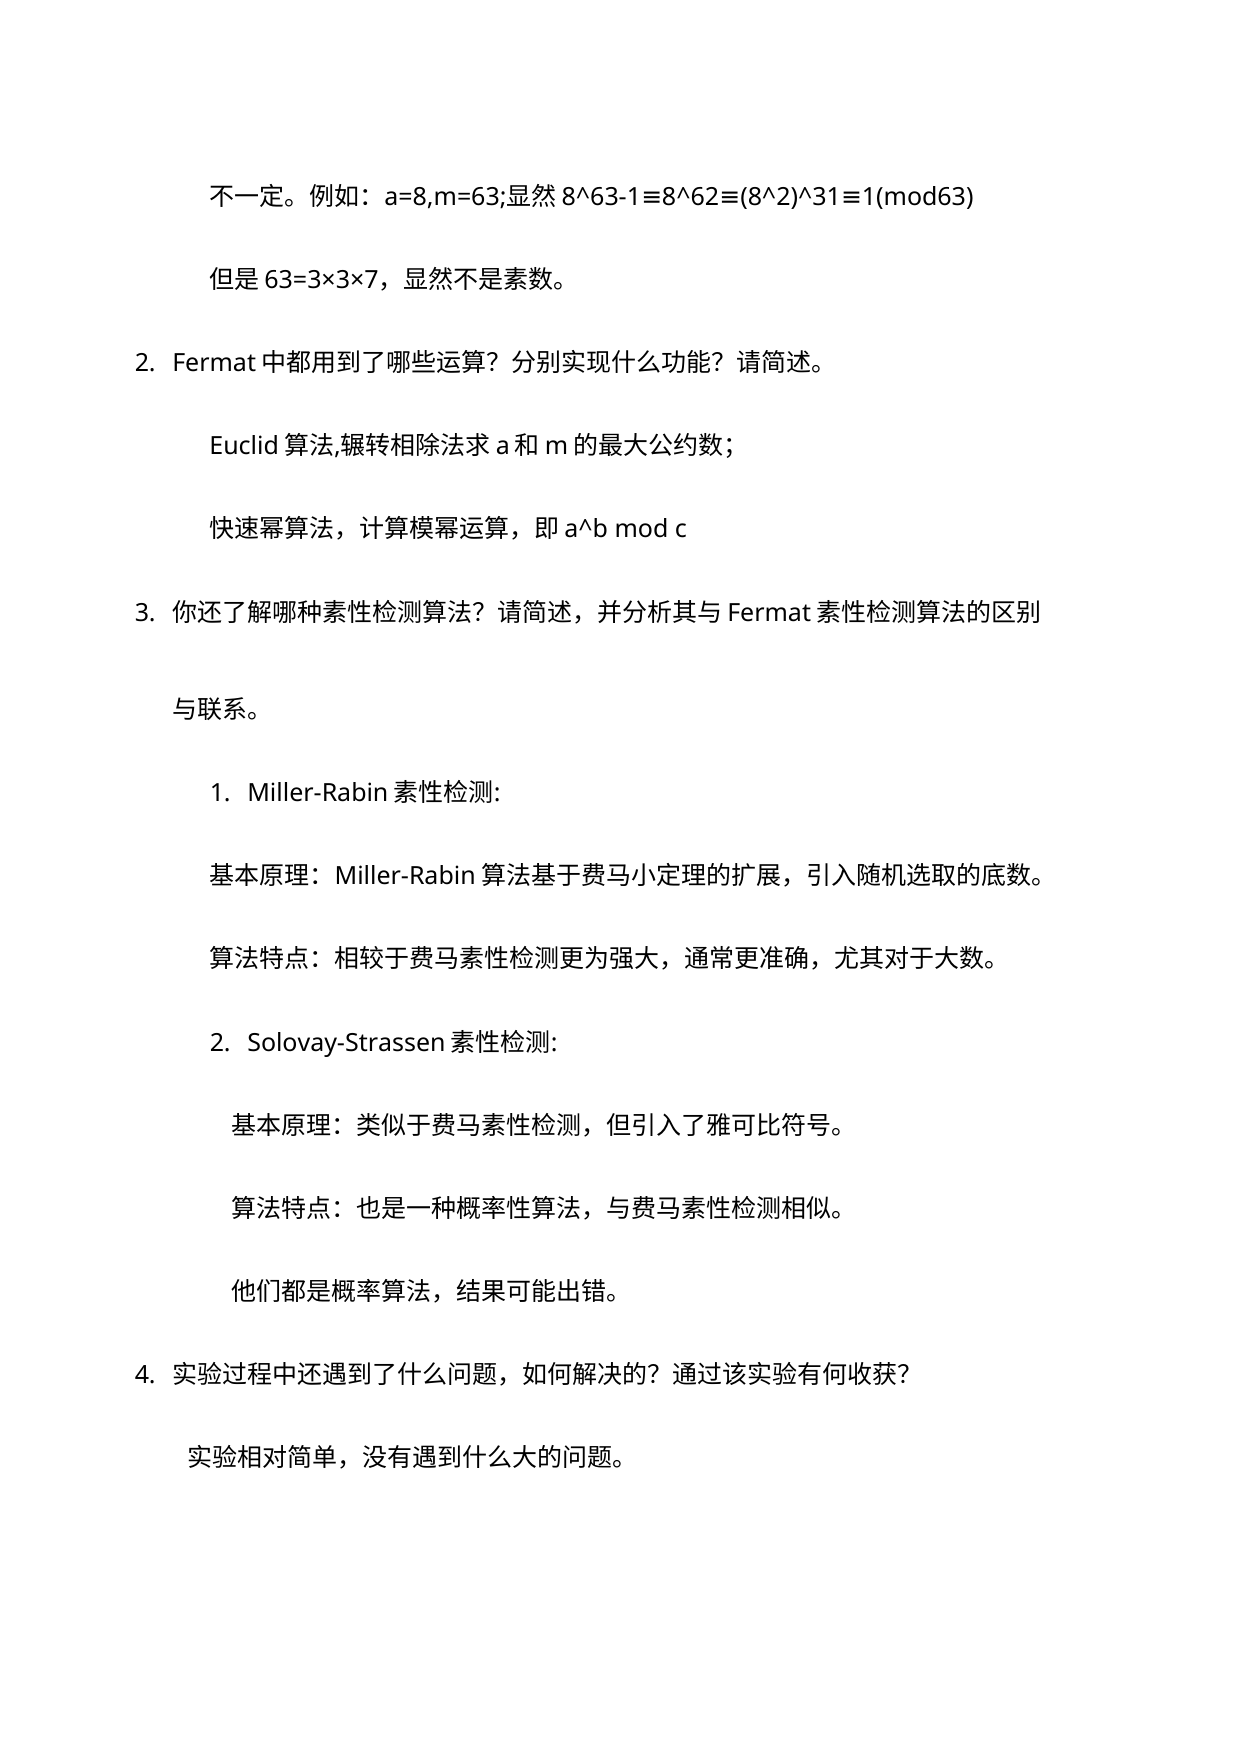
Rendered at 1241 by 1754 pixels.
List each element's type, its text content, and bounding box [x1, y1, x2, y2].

text 不一定。例如：a=8,m=63;显然8^63-1≡8^62≡(8^2)^31≡1(mod63) [209, 162, 1053, 227]
text 算法特点：也是一种概率性算法，与费马素性检测相似。 [231, 1174, 1053, 1239]
text 实验相对简单，没有遇到什么大的问题。 [187, 1423, 1053, 1488]
list 实验过程中还遇到了什么问题，如何解决的？通过该实验有何收获？ [134, 1340, 1053, 1405]
list Miller-Rabin素性检测: [209, 758, 1053, 823]
list Fermat中都用到了哪些运算？分别实现什么功能？请简述。 [134, 328, 1053, 393]
text Euclid算法,辗转相除法求a和m的最大公约数； [209, 411, 1053, 476]
text 基本原理：Miller-Rabin算法基于费马小定理的扩展，引入随机选取的底数。 [209, 841, 1053, 906]
text 他们都是概率算法，结果可能出错。 [231, 1257, 1053, 1322]
text 算法特点：相较于费马素性检测更为强大，通常更准确，尤其对于大数。 [209, 924, 1053, 989]
text 快速幂算法，计算模幂运算，即a^b mod c [209, 494, 1053, 559]
list 你还了解哪种素性检测算法？请简述，并分析其与Fermat素性检测算法的区别与联系。 [134, 578, 1053, 740]
text 但是63=3×3×7，显然不是素数。 [209, 245, 1053, 310]
list Solovay-Strassen素性检测: [209, 1008, 1053, 1073]
text 基本原理：类似于费马素性检测，但引入了雅可比符号。 [231, 1091, 1053, 1156]
